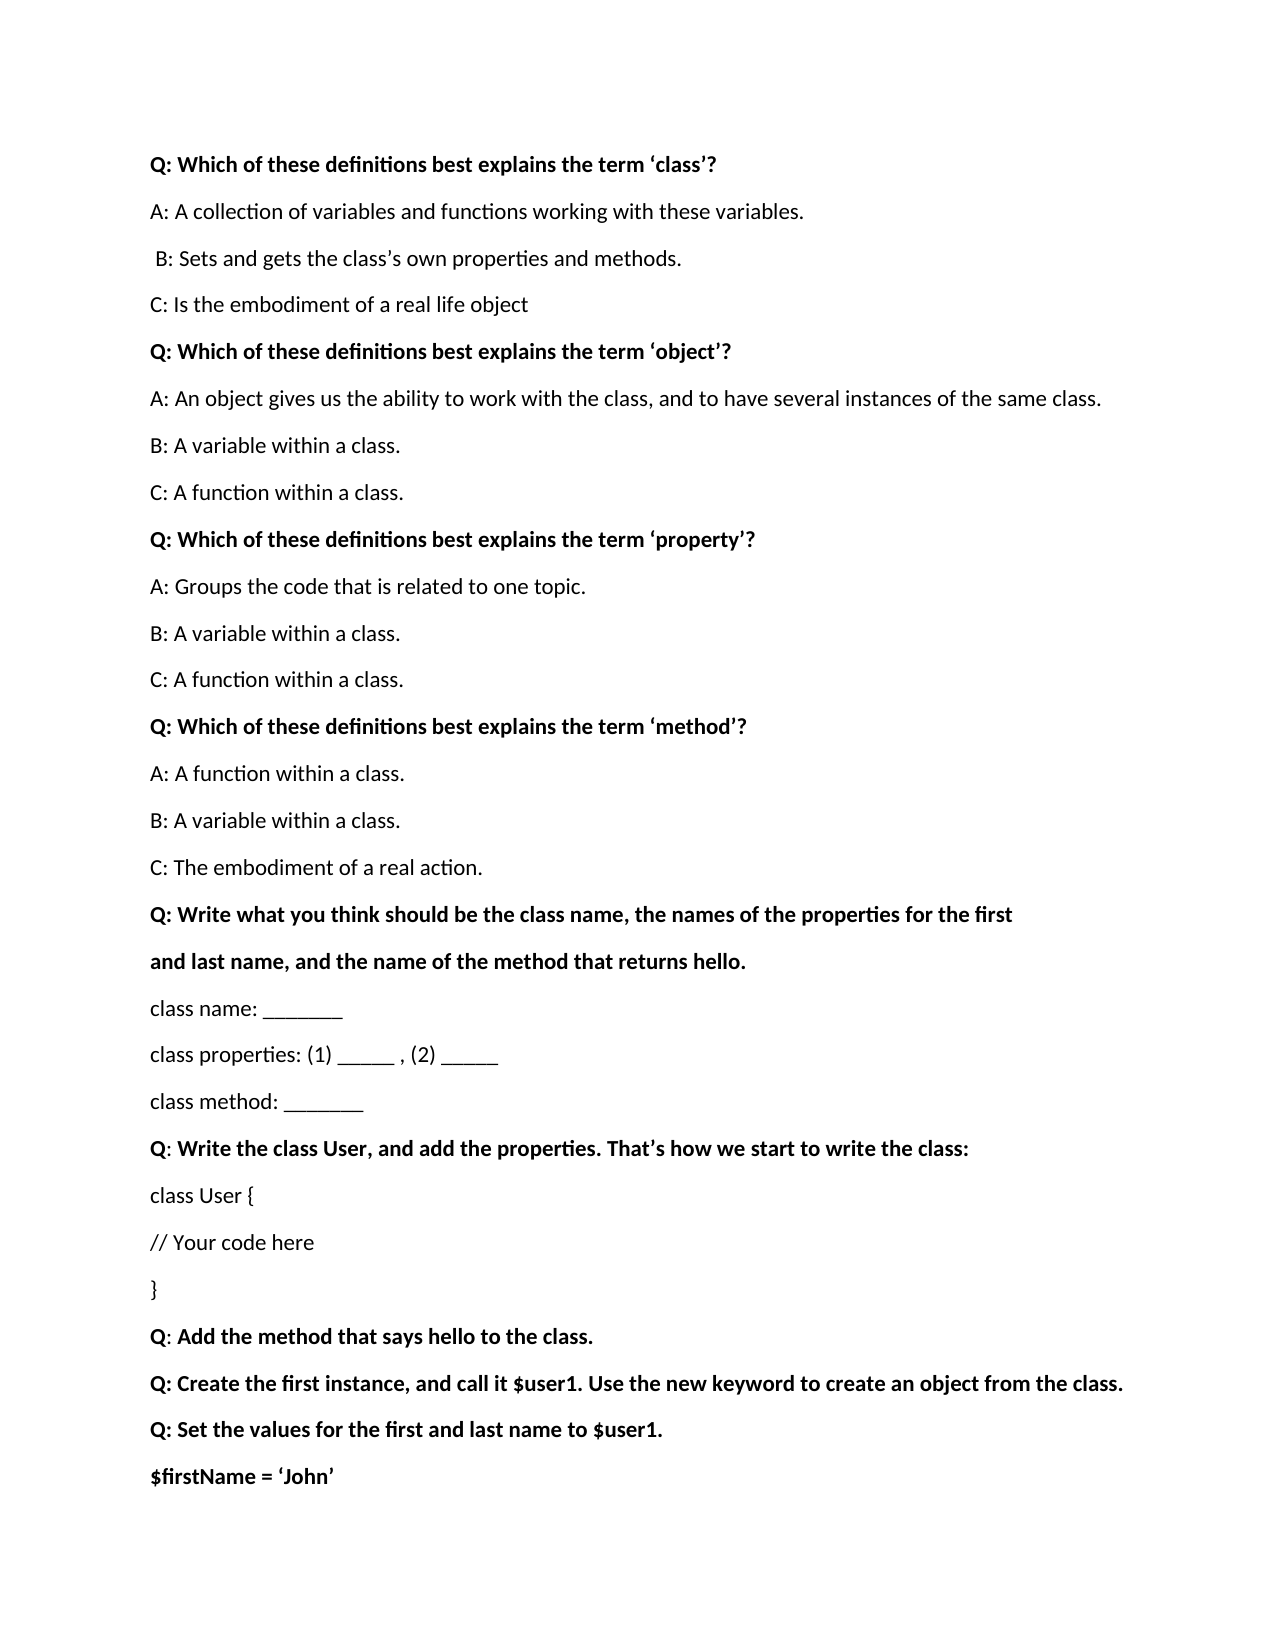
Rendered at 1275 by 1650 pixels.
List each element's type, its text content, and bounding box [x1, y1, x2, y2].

text class properties: (1) _____ , (2) _____ [150, 1041, 1125, 1069]
text A: An object gives us the ability to work with the class, and to have several instances of the same class. [150, 384, 1125, 412]
text A: A function within a class. [150, 759, 1125, 787]
text C: A function within a class. [150, 666, 1125, 694]
text B: A variable within a class. [150, 431, 1125, 459]
text class User { [150, 1181, 1125, 1209]
text A: A collection of variables and functions working with these variables. [150, 197, 1125, 225]
text Q: Create the first instance, and call it $user1. Use the new keyword to create an object from the class. [150, 1369, 1125, 1397]
text B: A variable within a class. [150, 806, 1125, 834]
text class method: _______ [150, 1087, 1125, 1116]
text C: A function within a class. [150, 478, 1125, 506]
text Q: Which of these definitions best explains the term ‘property’? [150, 525, 1125, 553]
text C: The embodiment of a real action. [150, 853, 1125, 881]
text $firstName = ‘John’ [150, 1462, 1125, 1491]
text } [150, 1275, 1125, 1303]
text Q: Write the class User, and add the properties. That’s how we start to write the class: [150, 1134, 1125, 1162]
text Q: Set the values for the first and last name to $user1. [150, 1416, 1125, 1444]
text Q: Which of these definitions best explains the term ‘class’? [150, 150, 1125, 178]
text B: Sets and gets the class’s own properties and methods. [150, 244, 1125, 272]
text Q: Add the method that says hello to the class. [150, 1322, 1125, 1350]
text class name: _______ [150, 994, 1125, 1022]
text C: Is the embodiment of a real life object [150, 291, 1125, 319]
text A: Groups the code that is related to one topic. [150, 572, 1125, 600]
text Q: Which of these definitions best explains the term ‘method’? [150, 712, 1125, 741]
text Q: Which of these definitions best explains the term ‘object’? [150, 337, 1125, 366]
text Q: Write what you think should be the class name, the names of the properties for the first [150, 900, 1125, 928]
text and last name, and the name of the method that returns hello. [150, 947, 1125, 975]
text B: A variable within a class. [150, 619, 1125, 647]
text // Your code here [150, 1228, 1125, 1256]
